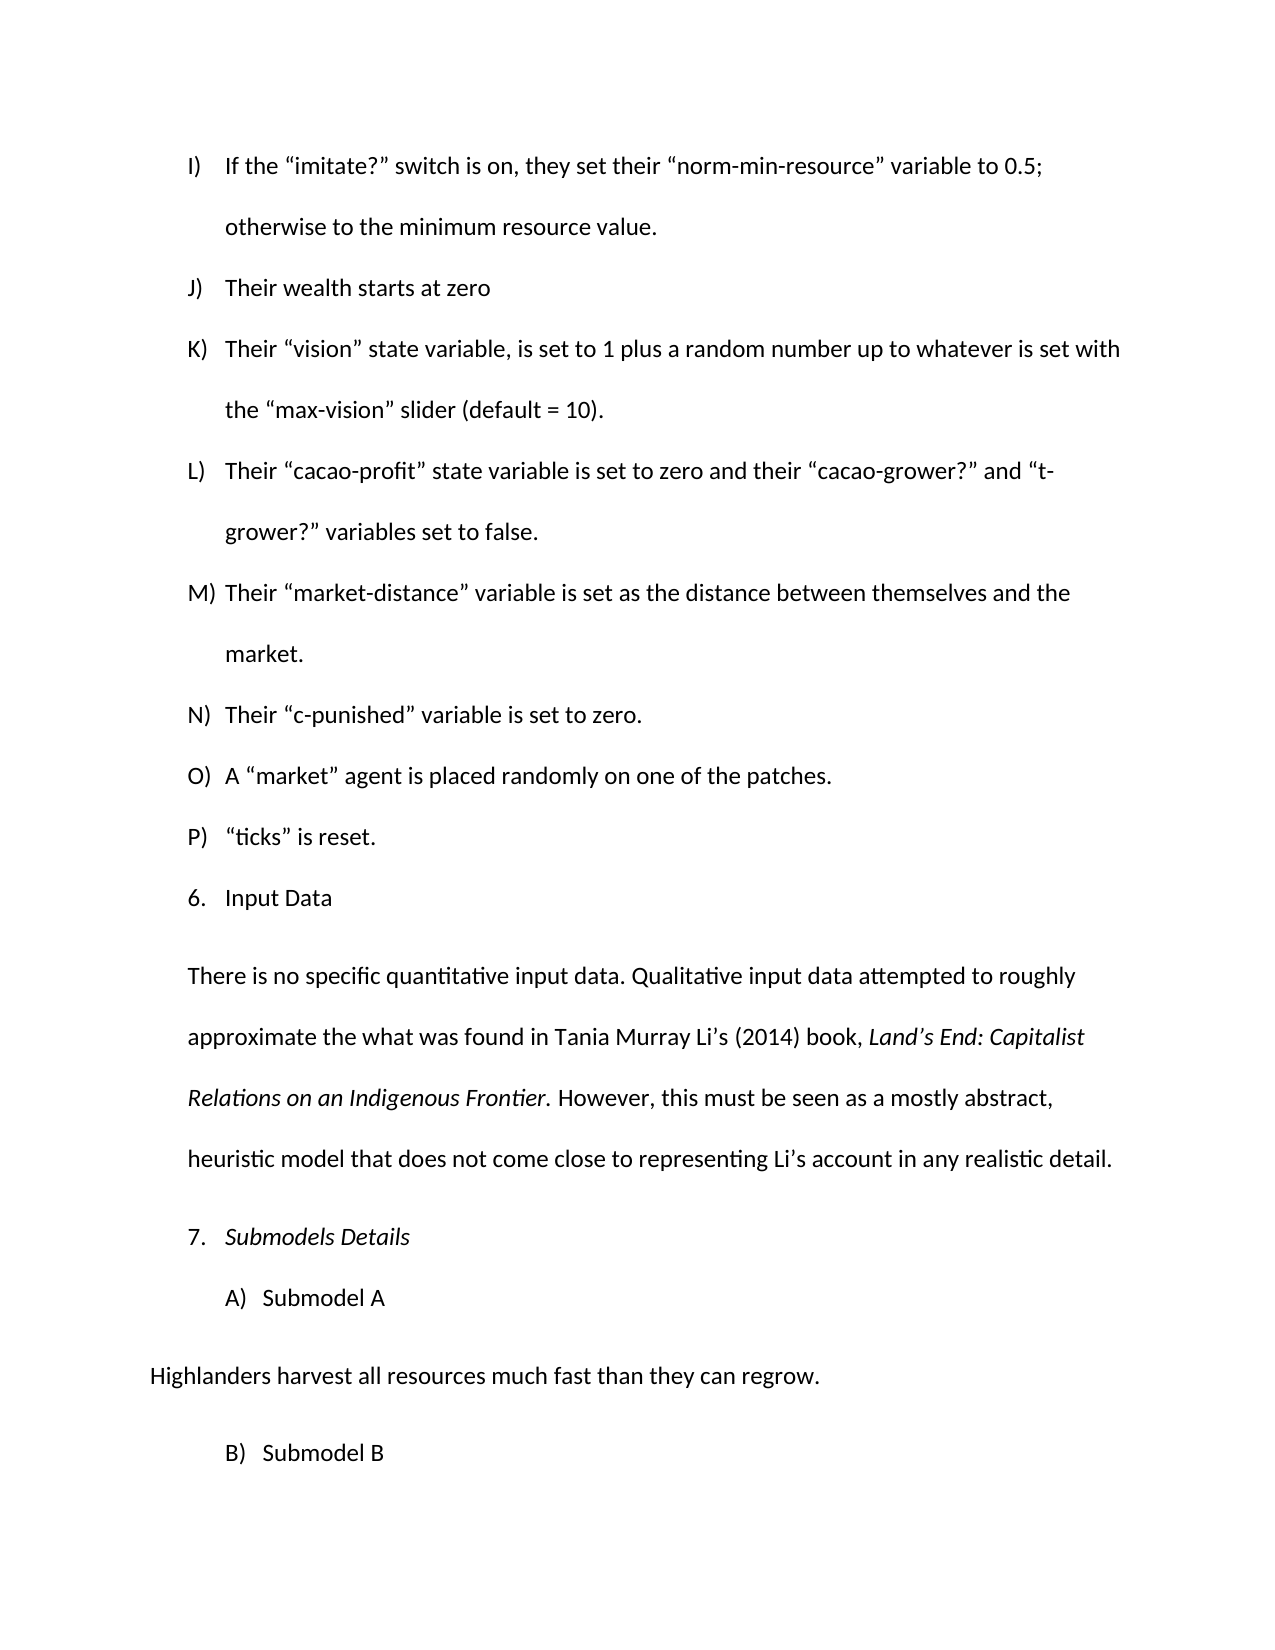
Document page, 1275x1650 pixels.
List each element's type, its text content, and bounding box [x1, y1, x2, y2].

list Submodel A [225, 1282, 1125, 1313]
list A “market” agent is placed randomly on one of the patches. [187, 760, 1125, 791]
list Input Data [187, 882, 1125, 913]
list Their “market-distance” variable is set as the distance between themselves and the market. [187, 577, 1125, 669]
list Submodel B [225, 1437, 1125, 1468]
list If the “imitate?” switch is on, they set their “norm-min-resource” variable to 0.5; otherwise to the minimum resource value. [187, 150, 1125, 242]
list Their “cacao-profit” state variable is set to zero and their “cacao-grower?” and “t-grower?” variables set to false. [187, 455, 1125, 547]
list Submodels Details [187, 1221, 1125, 1252]
list Their “vision” state variable, is set to 1 plus a random number up to whatever is set with the “max-vision” slider (default = 10). [187, 333, 1125, 425]
text Highlanders harvest all resources much fast than they can regrow. [150, 1360, 1125, 1390]
list “ticks” is reset. [187, 821, 1125, 852]
text There is no specific quantitative input data. Qualitative input data attempted to roughly approximate the what was found in Tania Murray Li’s (2014) book, Land’s End: Capitalist Relations on an Indigenous Frontier. However, this must be seen as a mostly abstract, heuristic model that does not come close to representing Li’s account in any realistic detail. [187, 960, 1125, 1174]
list Their “c-punished” variable is set to zero. [187, 699, 1125, 730]
list Their wealth starts at zero [187, 272, 1125, 303]
